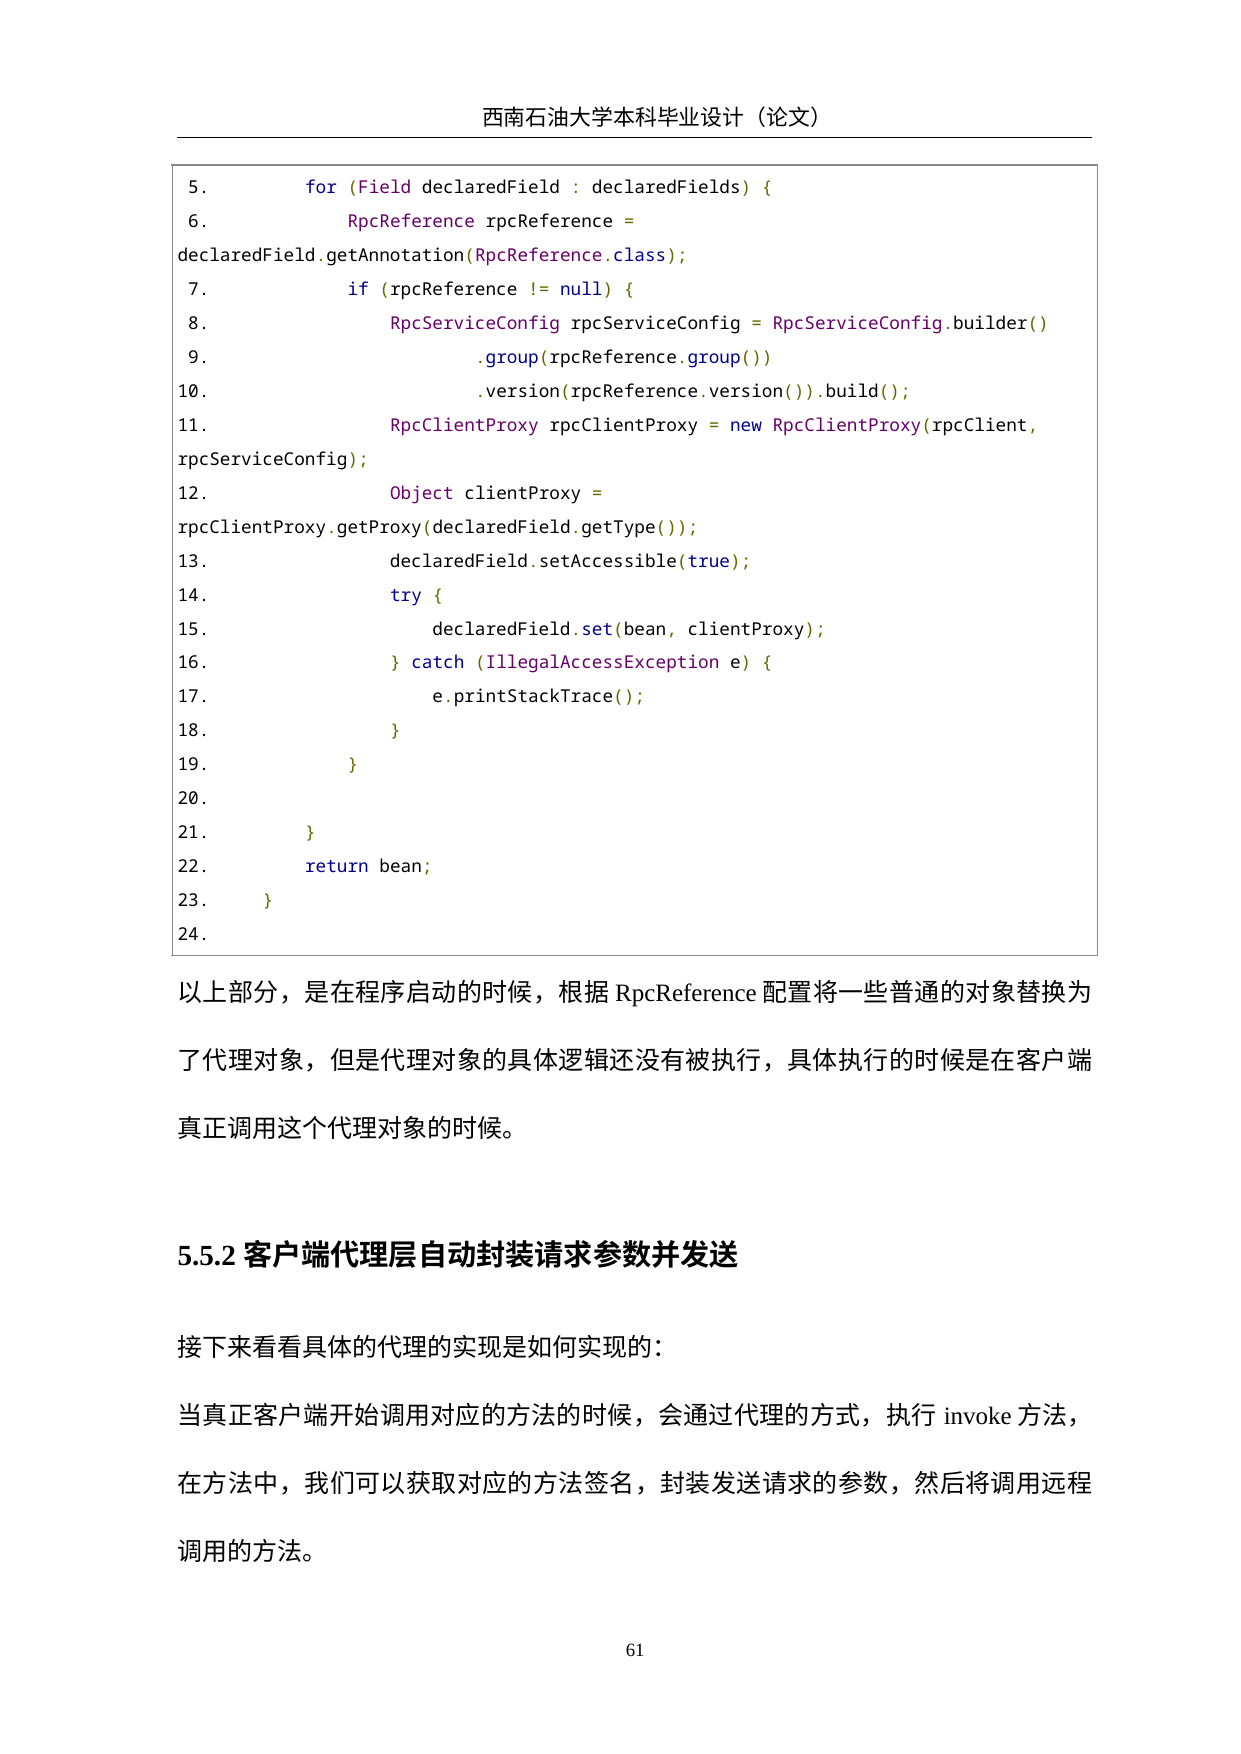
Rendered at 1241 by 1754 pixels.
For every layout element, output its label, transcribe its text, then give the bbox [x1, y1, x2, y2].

text 5. for (Field declaredField : declaredFields) { [173, 166, 1097, 203]
text 10. .version(rpcReference.version()).build(); [177, 373, 1092, 407]
text 接下来看看具体的代理的实现是如何实现的： [177, 1312, 1092, 1380]
text 以上部分，是在程序启动的时候，根据RpcReference配置将一些普通的对象替换为了代理对象，但是代理对象的具体逻辑还没有被执行，具体执行的时候是在客户端真正调用这个代理对象的时候。 [177, 956, 1092, 1160]
text 22. return bean; [177, 849, 1092, 883]
text 19. } [177, 747, 1092, 781]
text 21. } [177, 815, 1092, 849]
text 12. Object clientProxy = rpcClientProxy.getProxy(declaredField.getType()); [177, 475, 1092, 543]
text 14. try { [177, 577, 1092, 611]
text 15. declaredField.set(bean, clientProxy); [177, 611, 1092, 645]
text 8. RpcServiceConfig rpcServiceConfig = RpcServiceConfig.builder() [177, 305, 1092, 339]
subtitle 5.5.2 客户端代理层自动封装请求参数并发送 [177, 1219, 1092, 1287]
text 7. if (rpcReference != null) { [177, 271, 1092, 305]
text 当真正客户端开始调用对应的方法的时候，会通过代理的方式，执行invoke方法，在方法中，我们可以获取对应的方法签名，封装发送请求的参数，然后将调用远程调用的方法。 [177, 1380, 1092, 1584]
text 24. [173, 911, 1097, 955]
text 9. .group(rpcReference.group()) [177, 339, 1092, 373]
text 23. } [177, 883, 1092, 911]
text 20. [177, 781, 1092, 815]
text 11. RpcClientProxy rpcClientProxy = new RpcClientProxy(rpcClient, rpcServiceConfig); [177, 407, 1092, 475]
text 16. } catch (IllegalAccessException e) { [177, 645, 1092, 679]
text 17. e.printStackTrace(); [177, 679, 1092, 713]
text 6. RpcReference rpcReference = declaredField.getAnnotation(RpcReference.class); [177, 203, 1092, 271]
text 13. declaredField.setAccessible(true); [177, 543, 1092, 577]
text 18. } [177, 713, 1092, 747]
